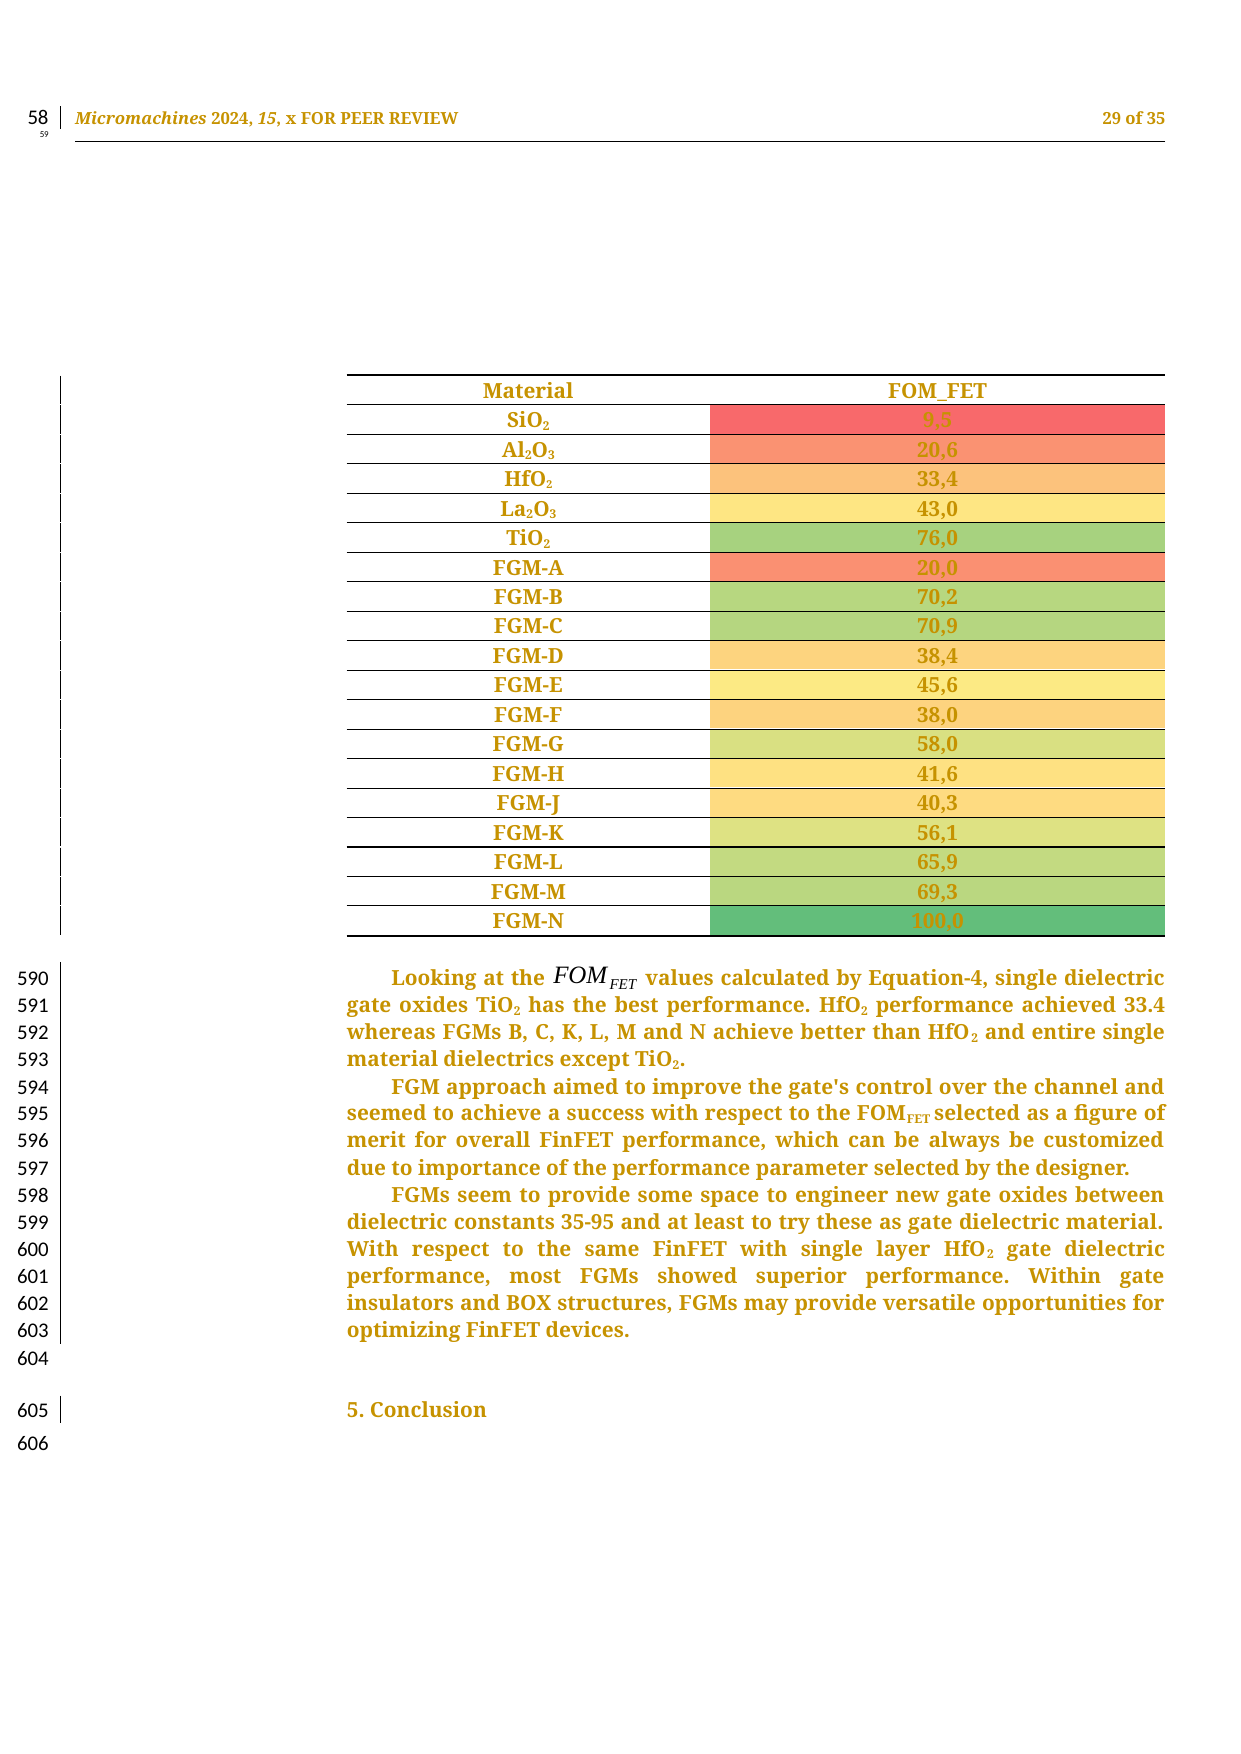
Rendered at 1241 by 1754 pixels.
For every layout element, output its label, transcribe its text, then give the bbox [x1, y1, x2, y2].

table_cell FGM-C [347, 612, 709, 640]
table_cell 38,0 [710, 700, 1165, 728]
table_cell 76,0 [710, 523, 1165, 552]
table_header Material [347, 376, 709, 404]
text FGMs seem to provide some space to engineer new gate oxides between dielectric constants 35-95 and at least to try these as gate dielectric material. With respect to the same FinFET with single layer HfO2 gate dielectric performance, most FGMs showed superior performance. Within gate insulators and BOX structures, FGMs may provide versatile opportunities for optimizing FinFET devices. [347, 1181, 1165, 1343]
table_cell SiO2 [347, 405, 709, 434]
table_cell FGM-K [347, 818, 709, 846]
table_cell HfO2 [347, 464, 709, 493]
table_cell FGM-H [347, 759, 709, 787]
table_cell FGM-A [347, 553, 709, 581]
table_cell 20,6 [710, 435, 1165, 463]
table_cell FGM-M [347, 877, 709, 905]
table_cell 40,3 [710, 789, 1165, 817]
table_cell 65,9 [710, 848, 1165, 876]
table_cell FGM-B [347, 582, 709, 611]
table_cell 41,6 [710, 759, 1165, 787]
table_cell FGM-L [347, 848, 709, 876]
table_cell 69,3 [710, 877, 1165, 905]
subtitle 5. Conclusion [347, 1396, 1165, 1422]
table_cell FGM-F [347, 700, 709, 728]
text Looking at the values calculated by Equation-4, single dielectric gate oxides TiO2 has the best performance. HfO2 performance achieved 33.4 whereas FGMs B, C, K, L, M and N achieve better than HfO2 and entire single material dielectrics except TiO2. [347, 962, 1165, 1073]
table_cell 9,5 [710, 405, 1165, 434]
table_cell 45,6 [710, 671, 1165, 699]
table_cell FGM-D [347, 641, 709, 669]
table_header FOM_FET [710, 376, 1165, 404]
table_cell Al2O3 [347, 435, 709, 463]
text FGM approach aimed to improve the gate's control over the channel and seemed to achieve a success with respect to the FOMFET selected as a figure of merit for overall FinFET performance, which can be always be customized due to importance of the performance parameter selected by the designer. [347, 1073, 1165, 1181]
table_cell 38,4 [710, 641, 1165, 669]
table_cell FGM-E [347, 671, 709, 699]
table_cell 100,0 [710, 906, 1165, 935]
table_cell 20,0 [710, 553, 1165, 581]
table_cell FGM-J [347, 789, 709, 817]
table_cell 33,4 [710, 464, 1165, 493]
table_cell 56,1 [710, 818, 1165, 846]
table_cell 43,0 [710, 494, 1165, 522]
table_cell 70,9 [710, 612, 1165, 640]
table_cell FGM-N [347, 906, 709, 935]
table_cell La2O3 [347, 494, 709, 522]
table_cell FGM-G [347, 730, 709, 758]
table_cell 58,0 [710, 730, 1165, 758]
table_cell TiO2 [347, 523, 709, 552]
table_cell 70,2 [710, 582, 1165, 611]
